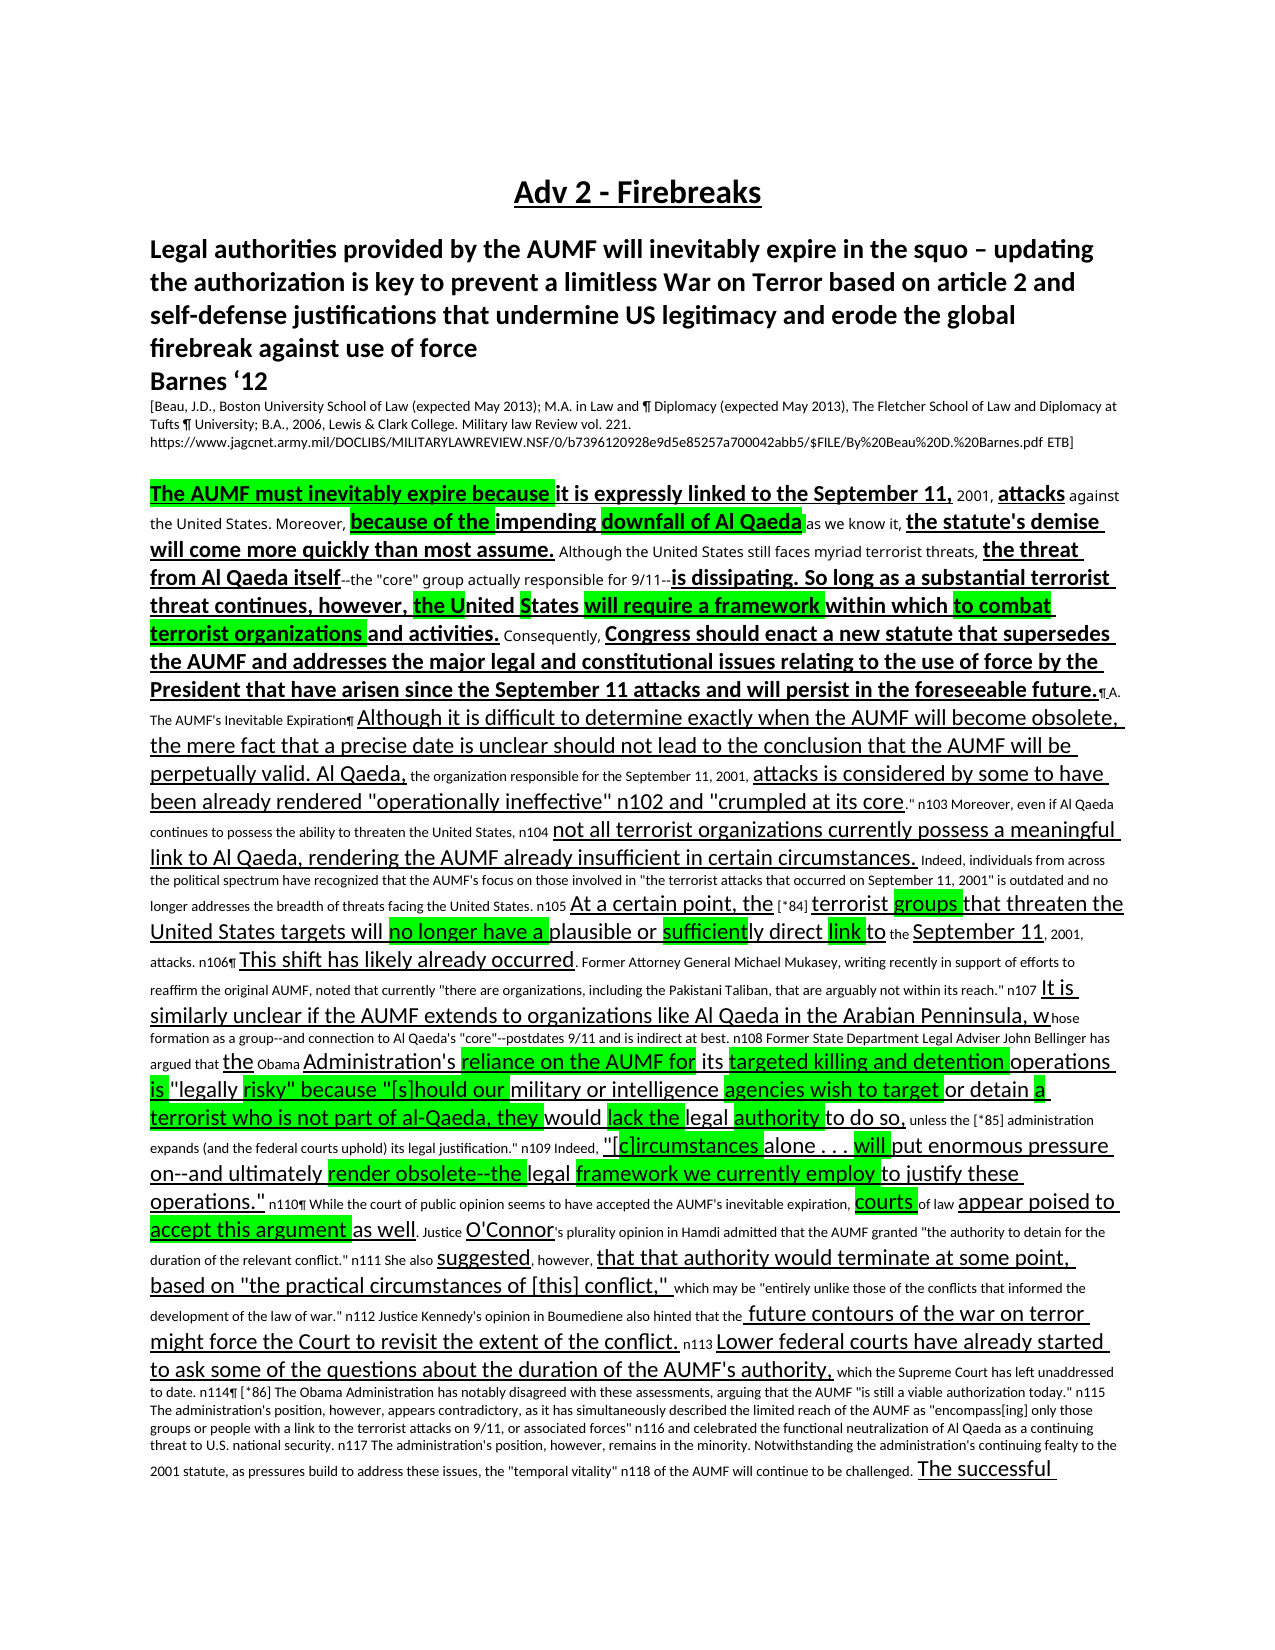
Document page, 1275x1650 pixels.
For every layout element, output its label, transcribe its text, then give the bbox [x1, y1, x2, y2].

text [150, 479, 1125, 1482]
subtitle Legal authorities provided by the AUMF will inevitably expire in the squo – updating the authorization is key to prevent a limitless War on Terror based on article 2 and self-defense justifications that undermine US legitimacy and erode the global firebreak against use of force [150, 232, 1125, 364]
text [Beau, J.D., Boston University School of Law (expected May 2013); M.A. in Law and ¶ Diplomacy (expected May 2013), The Fletcher School of Law and Diplomacy at Tufts ¶ University; B.A., 2006, Lewis & Clark College. Military law Review vol. 221. https://www.jagcnet.army.mil/DOCLIBS/MILITARYLAWREVIEW.NSF/0/b7396120928e9d5e85257a700042abb5/$FILE/By%20Beau%20D.%20Barnes.pdf ETB] [150, 397, 1125, 451]
text Barnes ‘12 [150, 364, 1125, 397]
subtitle Adv 2 - Firebreaks [150, 171, 1125, 212]
